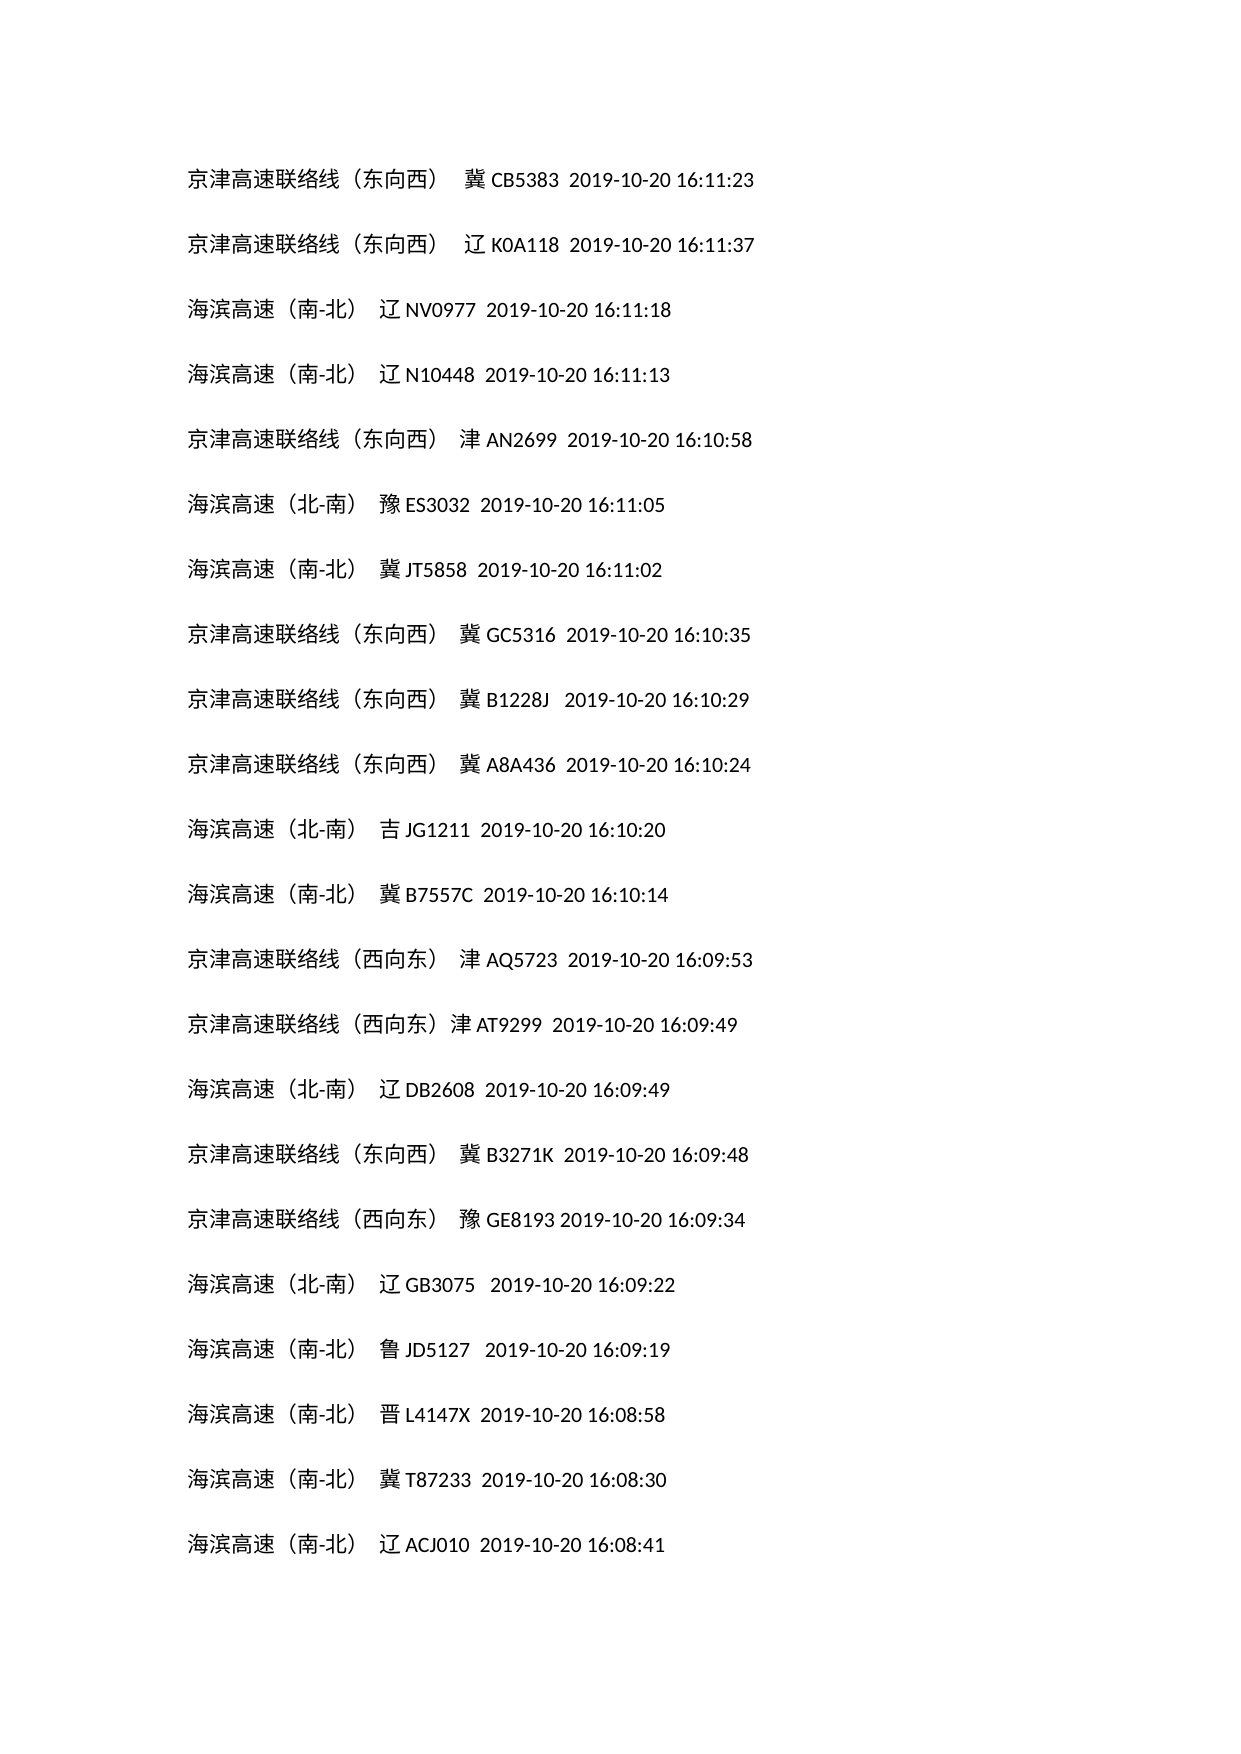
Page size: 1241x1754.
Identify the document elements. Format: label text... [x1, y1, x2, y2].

text 京津高速联络线（西向东） 津AQ5723 2019-10-20 16:09:53 [187, 942, 1053, 974]
text 海滨高速（北-南） 吉JG1211 2019-10-20 16:10:20 [187, 812, 1053, 844]
text 海滨高速（南-北） 冀B7557C 2019-10-20 16:10:14 [187, 877, 1053, 909]
text 京津高速联络线（东向西） 冀B1228J 2019-10-20 16:10:29 [187, 682, 1053, 714]
text 海滨高速（南-北） 鲁JD5127 2019-10-20 16:09:19 [187, 1332, 1053, 1364]
text 海滨高速（北-南） 辽DB2608 2019-10-20 16:09:49 [187, 1072, 1053, 1104]
text 京津高速联络线（东向西） 冀GC5316 2019-10-20 16:10:35 [187, 617, 1053, 649]
text 海滨高速（南-北） 辽ACJ010 2019-10-20 16:08:41 [187, 1527, 1053, 1559]
text 海滨高速（南-北） 冀T87233 2019-10-20 16:08:30 [187, 1462, 1053, 1494]
text 京津高速联络线（东向西） 冀A8A436 2019-10-20 16:10:24 [187, 747, 1053, 779]
text 海滨高速（南-北） 冀JT5858 2019-10-20 16:11:02 [187, 552, 1053, 584]
text 海滨高速（南-北） 辽N10448 2019-10-20 16:11:13 [187, 357, 1053, 389]
text 京津高速联络线（西向东） 豫GE8193 2019-10-20 16:09:34 [187, 1202, 1053, 1234]
text 京津高速联络线（东向西） 津AN2699 2019-10-20 16:10:58 [187, 422, 1053, 454]
text 京津高速联络线（西向东）津AT9299 2019-10-20 16:09:49 [187, 1007, 1053, 1039]
text 京津高速联络线（东向西） 冀B3271K 2019-10-20 16:09:48 [187, 1137, 1053, 1169]
text 海滨高速（南-北） 晋L4147X 2019-10-20 16:08:58 [187, 1397, 1053, 1429]
text 海滨高速（北-南） 辽GB3075 2019-10-20 16:09:22 [187, 1267, 1053, 1299]
text 海滨高速（南-北） 辽NV0977 2019-10-20 16:11:18 [187, 292, 1053, 324]
text 海滨高速（北-南） 豫ES3032 2019-10-20 16:11:05 [187, 487, 1053, 519]
text 京津高速联络线（东向西） 冀CB5383 2019-10-20 16:11:23 [187, 162, 1053, 194]
text 京津高速联络线（东向西） 辽K0A118 2019-10-20 16:11:37 [187, 227, 1053, 259]
